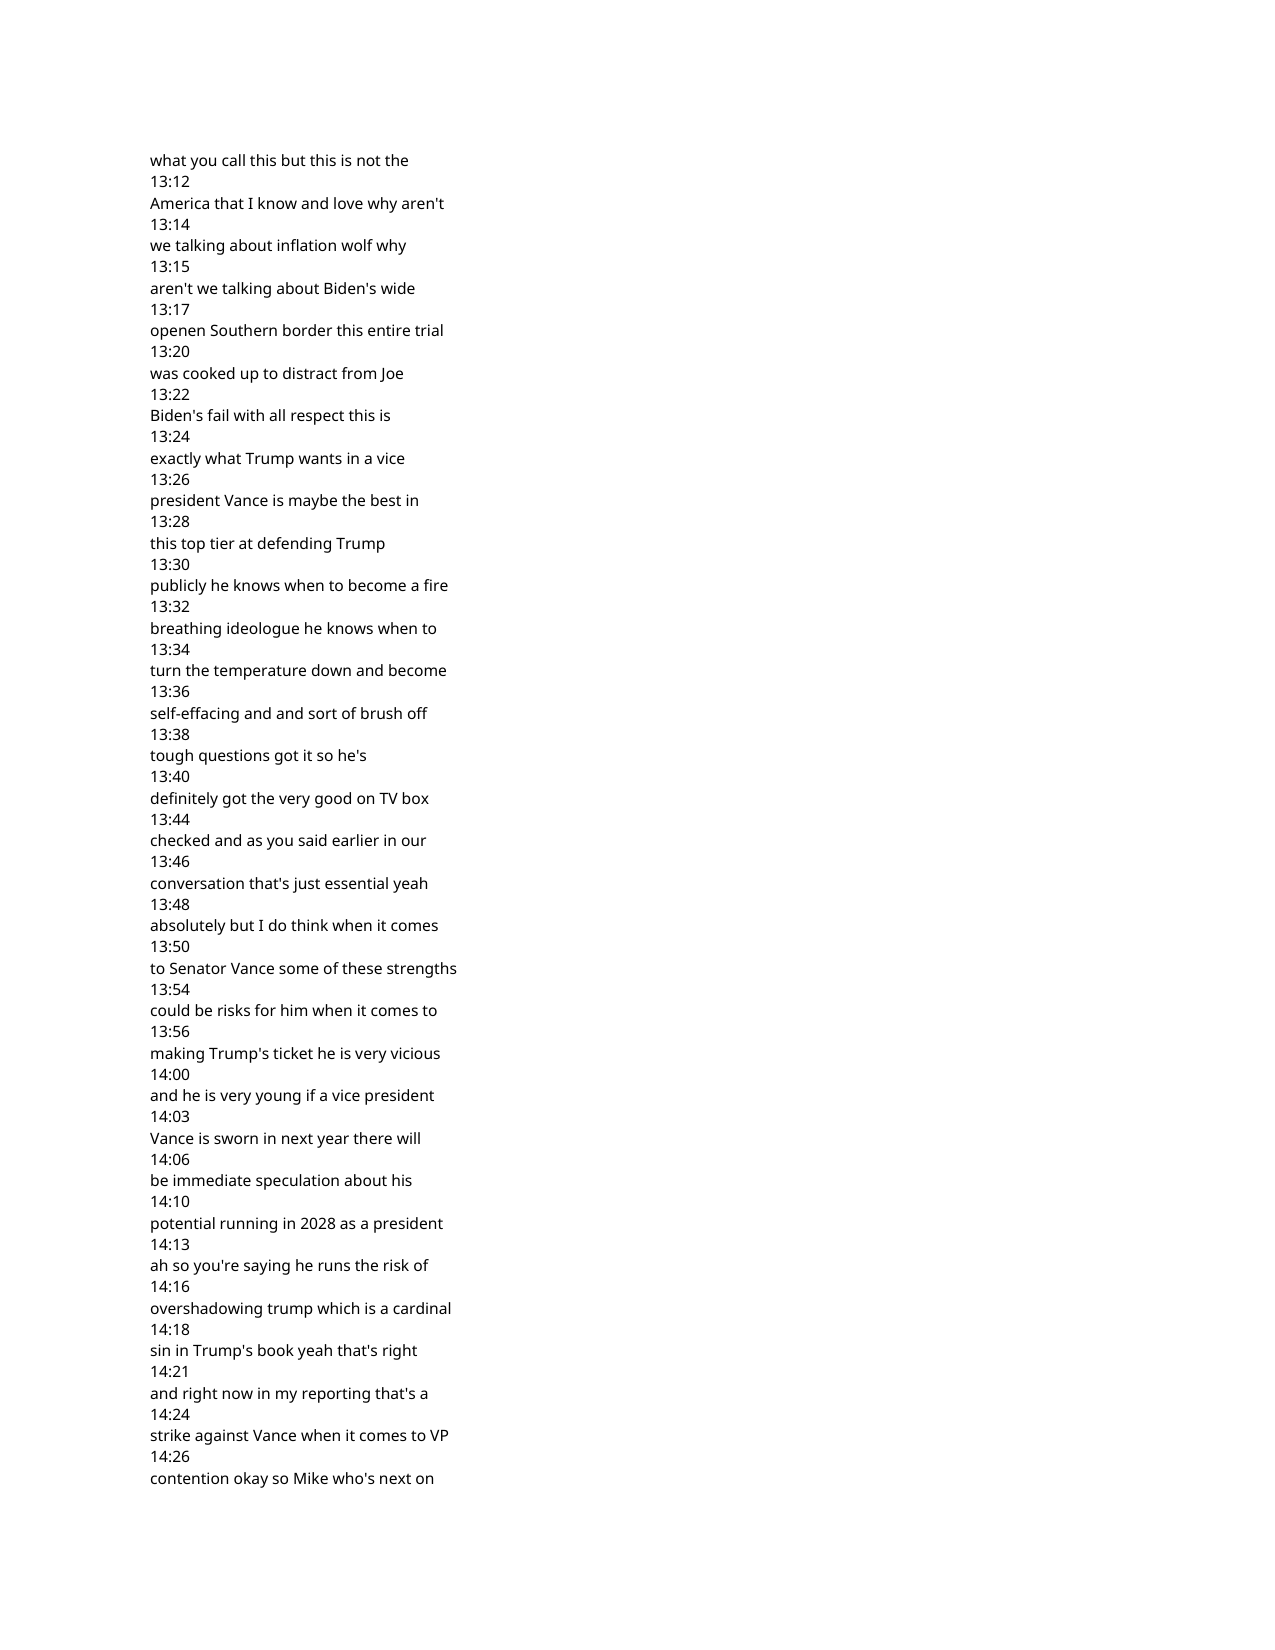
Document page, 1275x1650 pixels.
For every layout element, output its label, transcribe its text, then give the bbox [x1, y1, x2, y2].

text 13:12 [150, 171, 1125, 192]
text 14:21 [150, 1361, 1125, 1382]
text checked and as you said earlier in our [150, 830, 1125, 851]
text self-effacing and and sort of brush off [150, 702, 1125, 724]
text 13:28 [150, 511, 1125, 532]
text 14:10 [150, 1191, 1125, 1212]
text and right now in my reporting that's a [150, 1382, 1125, 1404]
text 13:15 [150, 256, 1125, 277]
text 13:36 [150, 681, 1125, 702]
text 13:30 [150, 554, 1125, 575]
text 13:34 [150, 639, 1125, 660]
text 13:46 [150, 851, 1125, 872]
text 14:03 [150, 1106, 1125, 1127]
text potential running in 2028 as a president [150, 1212, 1125, 1234]
text this top tier at defending Trump [150, 532, 1125, 554]
text absolutely but I do think when it comes [150, 915, 1125, 936]
text 14:13 [150, 1234, 1125, 1255]
text 13:48 [150, 894, 1125, 915]
text 13:32 [150, 596, 1125, 617]
text 13:54 [150, 979, 1125, 1000]
text 14:24 [150, 1404, 1125, 1425]
text tough questions got it so he's [150, 745, 1125, 766]
text 13:26 [150, 469, 1125, 490]
text 13:50 [150, 936, 1125, 957]
text making Trump's ticket he is very vicious [150, 1042, 1125, 1064]
text definitely got the very good on TV box [150, 787, 1125, 809]
text 13:40 [150, 766, 1125, 787]
text Vance is sworn in next year there will [150, 1127, 1125, 1149]
text 13:22 [150, 384, 1125, 405]
text to Senator Vance some of these strengths [150, 957, 1125, 979]
text overshadowing trump which is a cardinal [150, 1297, 1125, 1319]
text 13:56 [150, 1021, 1125, 1042]
text we talking about inflation wolf why [150, 235, 1125, 256]
text aren't we talking about Biden's wide [150, 277, 1125, 299]
text publicly he knows when to become a fire [150, 575, 1125, 596]
text 14:18 [150, 1319, 1125, 1340]
text 13:24 [150, 426, 1125, 447]
text 14:16 [150, 1276, 1125, 1297]
text conversation that's just essential yeah [150, 872, 1125, 894]
text was cooked up to distract from Joe [150, 362, 1125, 384]
text 13:44 [150, 809, 1125, 830]
text America that I know and love why aren't [150, 192, 1125, 214]
text Biden's fail with all respect this is [150, 405, 1125, 426]
text 14:26 [150, 1446, 1125, 1467]
text 14:00 [150, 1064, 1125, 1085]
text president Vance is maybe the best in [150, 490, 1125, 511]
text 13:38 [150, 724, 1125, 745]
text ah so you're saying he runs the risk of [150, 1255, 1125, 1276]
text 13:20 [150, 341, 1125, 362]
text turn the temperature down and become [150, 660, 1125, 681]
text and he is very young if a vice president [150, 1085, 1125, 1106]
text strike against Vance when it comes to VP [150, 1425, 1125, 1446]
text sin in Trump's book yeah that's right [150, 1340, 1125, 1361]
text openen Southern border this entire trial [150, 320, 1125, 341]
text contention okay so Mike who's next on [150, 1467, 1125, 1489]
text what you call this but this is not the [150, 150, 1125, 171]
text exactly what Trump wants in a vice [150, 447, 1125, 469]
text 14:06 [150, 1149, 1125, 1170]
text 13:17 [150, 299, 1125, 320]
text be immediate speculation about his [150, 1170, 1125, 1191]
text breathing ideologue he knows when to [150, 617, 1125, 639]
text 13:14 [150, 214, 1125, 235]
text could be risks for him when it comes to [150, 1000, 1125, 1021]
